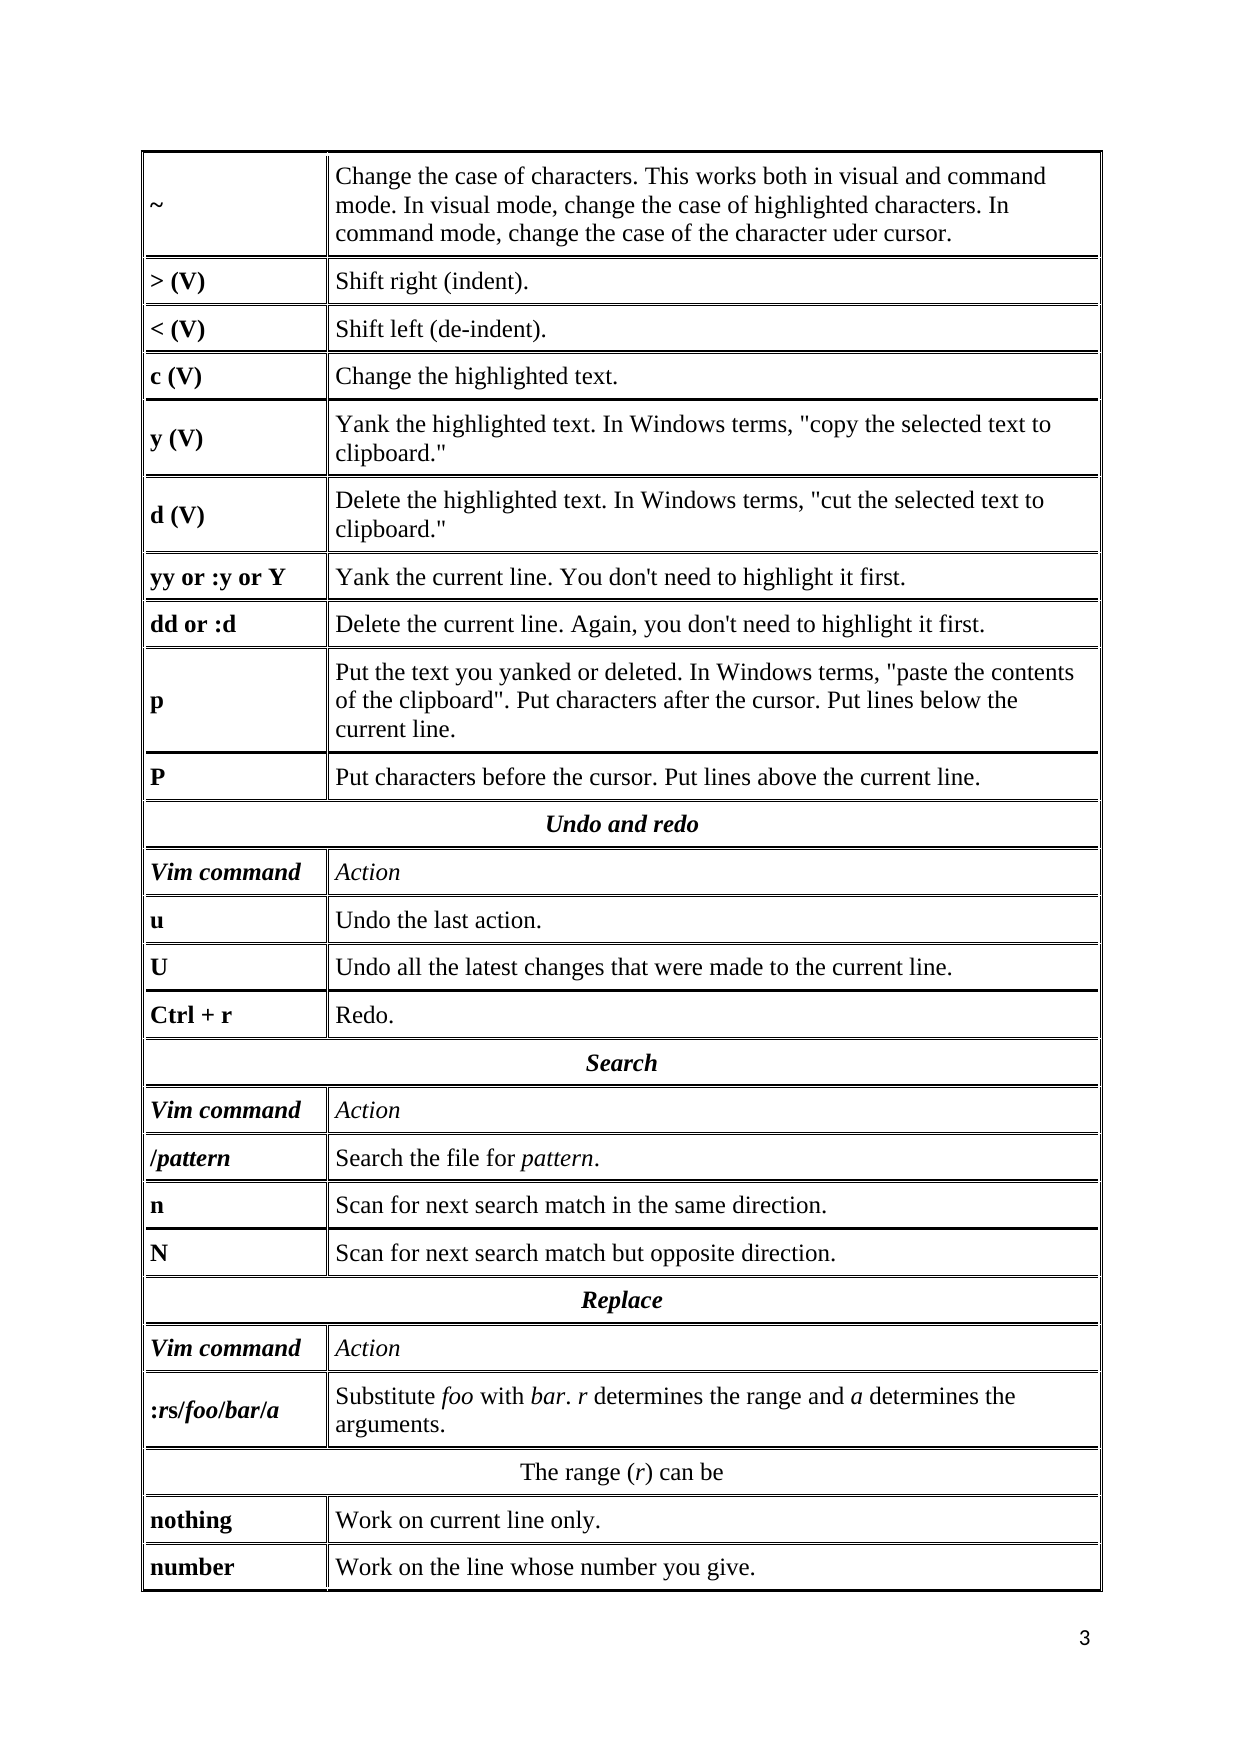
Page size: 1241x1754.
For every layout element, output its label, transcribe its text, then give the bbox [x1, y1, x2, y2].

table_cell c (V) [144, 350, 326, 398]
table_cell The range (r) can be [144, 1446, 1100, 1494]
table_cell N [144, 1227, 326, 1274]
table_cell Shift right (indent). [329, 255, 1100, 303]
table_cell Shift left (de-indent). [328, 303, 1101, 350]
table_cell Substitute foo with bar. r determines the range and a determines the arguments. [328, 1370, 1101, 1446]
table_cell Delete the current line. Again, you don't need to highlight it first. [329, 598, 1100, 646]
table_cell Change the highlighted text. [329, 350, 1100, 398]
table_cell > (V) [144, 255, 326, 303]
table_cell nothing [142, 1494, 327, 1541]
table_cell Yank the highlighted text. In Windows terms, "copy the selected text to clipboard." [329, 398, 1101, 474]
table_cell Search [142, 1037, 1101, 1084]
table_cell p [142, 646, 327, 751]
table_cell ~ [144, 153, 327, 255]
table_cell Action [329, 1084, 1100, 1132]
table_cell < (V) [142, 303, 327, 350]
table_cell dd or :d [144, 598, 326, 646]
table_cell Put the text you yanked or deleted. In Windows terms, "paste the contents of the clipboard". Put characters after the cursor. Put lines below the current line. [328, 646, 1101, 751]
table_cell P [144, 751, 326, 798]
table_cell Change the case of characters. This works both in visual and command mode. In visual mode, change the case of highlighted characters. In command mode, change the case of the character uder cursor. [328, 153, 1100, 255]
table_cell Undo all the latest changes that were made to the current line. [329, 941, 1100, 989]
table_cell :rs/foo/bar/a [142, 1370, 327, 1446]
table_cell Vim command [144, 1084, 326, 1132]
table_cell Undo the last action. [328, 894, 1101, 941]
table_cell Replace [144, 1275, 1100, 1322]
table_cell Scan for next search match in the same direction. [329, 1179, 1100, 1227]
table_cell n [144, 1179, 326, 1227]
table_cell Delete the highlighted text. In Windows terms, "cut the selected text to clipboard." [329, 474, 1100, 551]
table_cell Redo. [329, 989, 1100, 1037]
table_cell Ctrl + r [144, 989, 326, 1037]
table_cell Action [329, 1322, 1100, 1370]
table_cell Scan for next search match but opposite direction. [329, 1227, 1100, 1274]
table_cell y (V) [142, 398, 326, 474]
table_cell Undo and redo [144, 799, 1100, 846]
table_cell Yank the current line. You don't need to highlight it first. [328, 551, 1101, 598]
table_cell Work on current line only. [328, 1494, 1101, 1541]
table_cell yy or :y or Y [142, 551, 327, 598]
table_cell Vim command [144, 1322, 326, 1370]
table_cell Search the file for pattern. [328, 1132, 1101, 1179]
table_cell Vim command [144, 846, 326, 894]
table_cell number [144, 1541, 327, 1589]
table_cell U [144, 941, 326, 989]
table_cell u [142, 894, 327, 941]
table_cell Action [329, 846, 1100, 894]
table_cell Work on the line whose number you give. [328, 1541, 1100, 1589]
table_cell /pattern [142, 1132, 327, 1179]
table_cell Put characters before the cursor. Put lines above the current line. [329, 751, 1100, 798]
table_cell d (V) [144, 474, 326, 551]
